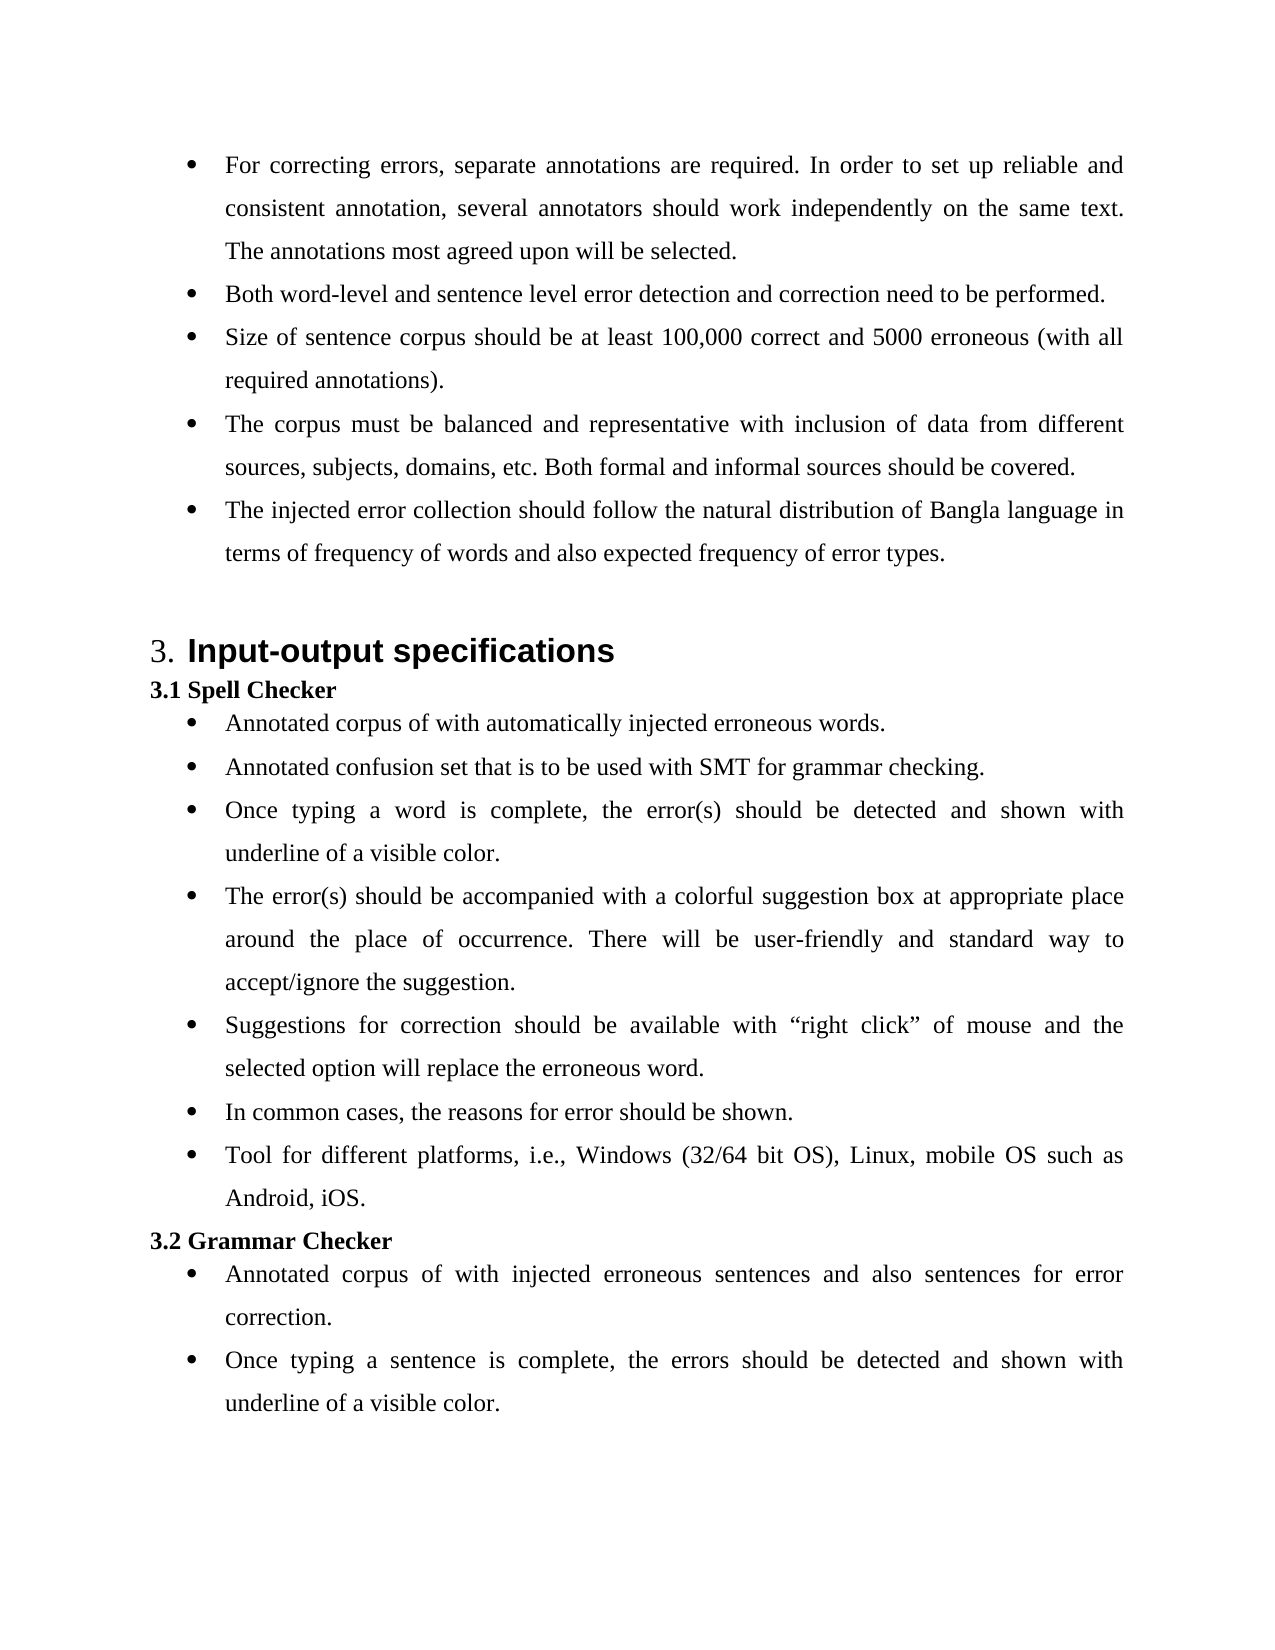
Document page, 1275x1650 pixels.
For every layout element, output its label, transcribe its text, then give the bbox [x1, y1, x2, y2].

list Grammar Checker [150, 1226, 1125, 1255]
list Once typing a sentence is complete, the errors should be detected and shown with underline of a visible color. [187, 1345, 1125, 1417]
list Suggestions for correction should be available with “right click” of mouse and the selected option will replace the erroneous word. [187, 1010, 1125, 1082]
list For correcting errors, separate annotations are required. In order to set up reliable and consistent annotation, several annotators should work independently on the same text. The annotations most agreed upon will be selected. [187, 150, 1125, 265]
list Tool for different platforms, i.e., Windows (32/64 bit OS), Linux, mobile OS such as Android, iOS. [187, 1140, 1125, 1212]
list Once typing a word is complete, the error(s) should be detected and shown with underline of a visible color. [187, 795, 1125, 867]
list The error(s) should be accompanied with a colorful suggestion box at appropriate place around the place of occurrence. There will be user-friendly and standard way to accept/ignore the suggestion. [187, 881, 1125, 996]
list In common cases, the reasons for error should be shown. [187, 1097, 1125, 1125]
list Annotated confusion set that is to be used with SMT for grammar checking. [187, 752, 1125, 780]
list Spell Checker [150, 676, 1125, 704]
list Annotated corpus of with injected erroneous sentences and also sentences for error correction. [187, 1259, 1125, 1331]
list Size of sentence corpus should be at least 100,000 correct and 5000 erroneous (with all required annotations). [187, 322, 1125, 394]
list The corpus must be balanced and representative with inclusion of data from different sources, subjects, domains, etc. Both formal and informal sources should be covered. [187, 409, 1125, 481]
list Both word-level and sentence level error detection and correction need to be performed. [187, 279, 1125, 308]
list The injected error collection should follow the natural distribution of Bangla language in terms of frequency of words and also expected frequency of error types. [187, 495, 1125, 567]
subtitle Input-output specifications [150, 631, 1125, 670]
list Annotated corpus of with automatically injected erroneous words. [187, 708, 1125, 737]
